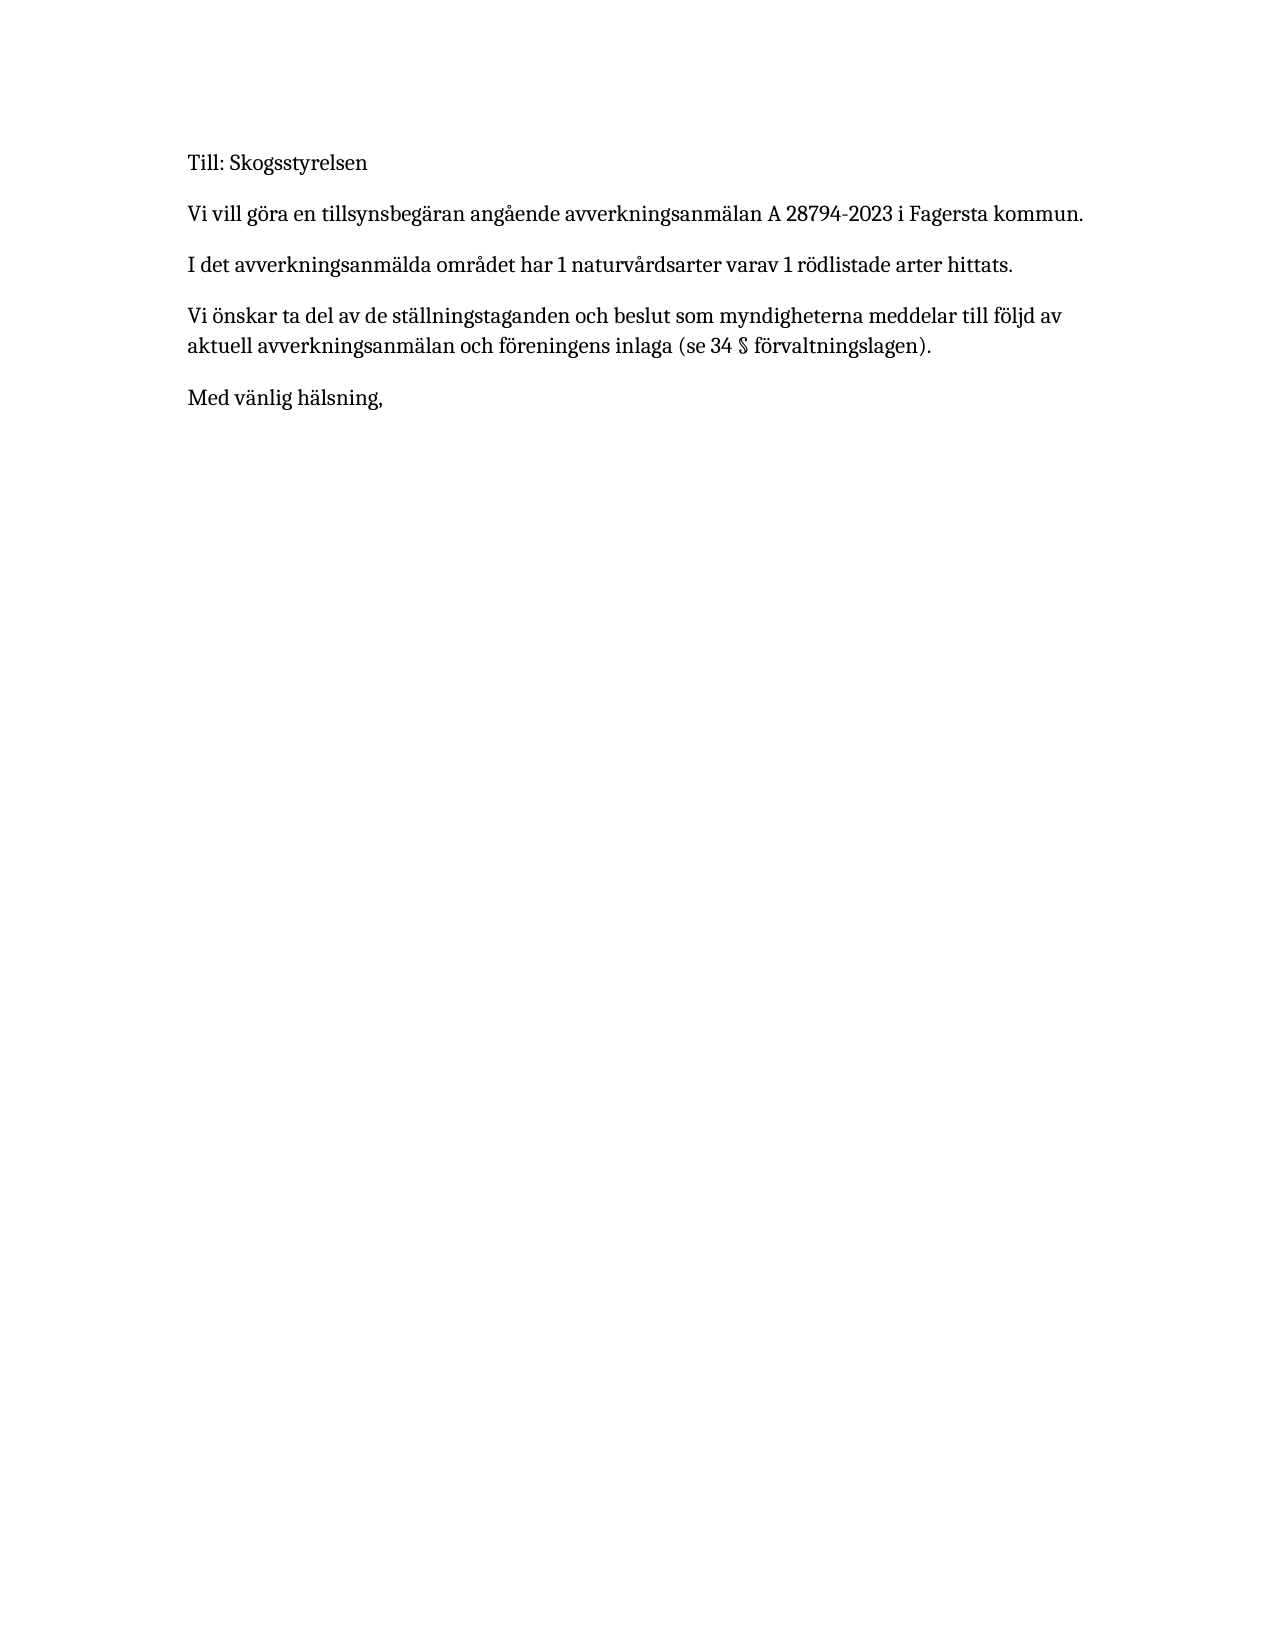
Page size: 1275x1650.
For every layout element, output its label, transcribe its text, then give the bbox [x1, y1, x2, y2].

text Vi önskar ta del av de ställningstaganden och beslut som myndigheterna meddelar till följd av aktuell avverkningsanmälan och föreningens inlaga (se 34 § förvaltningslagen). [187, 303, 1087, 360]
text Vi vill göra en tillsynsbegäran angående avverkningsanmälan A 28794-2023 i Fagersta kommun. [187, 201, 1087, 227]
text I det avverkningsanmälda området har 1 naturvårdsarter varav 1 rödlistade arter hittats. [187, 252, 1087, 278]
text Till: Skogsstyrelsen [187, 150, 1087, 176]
text Med vänlig hälsning, [187, 384, 1087, 441]
